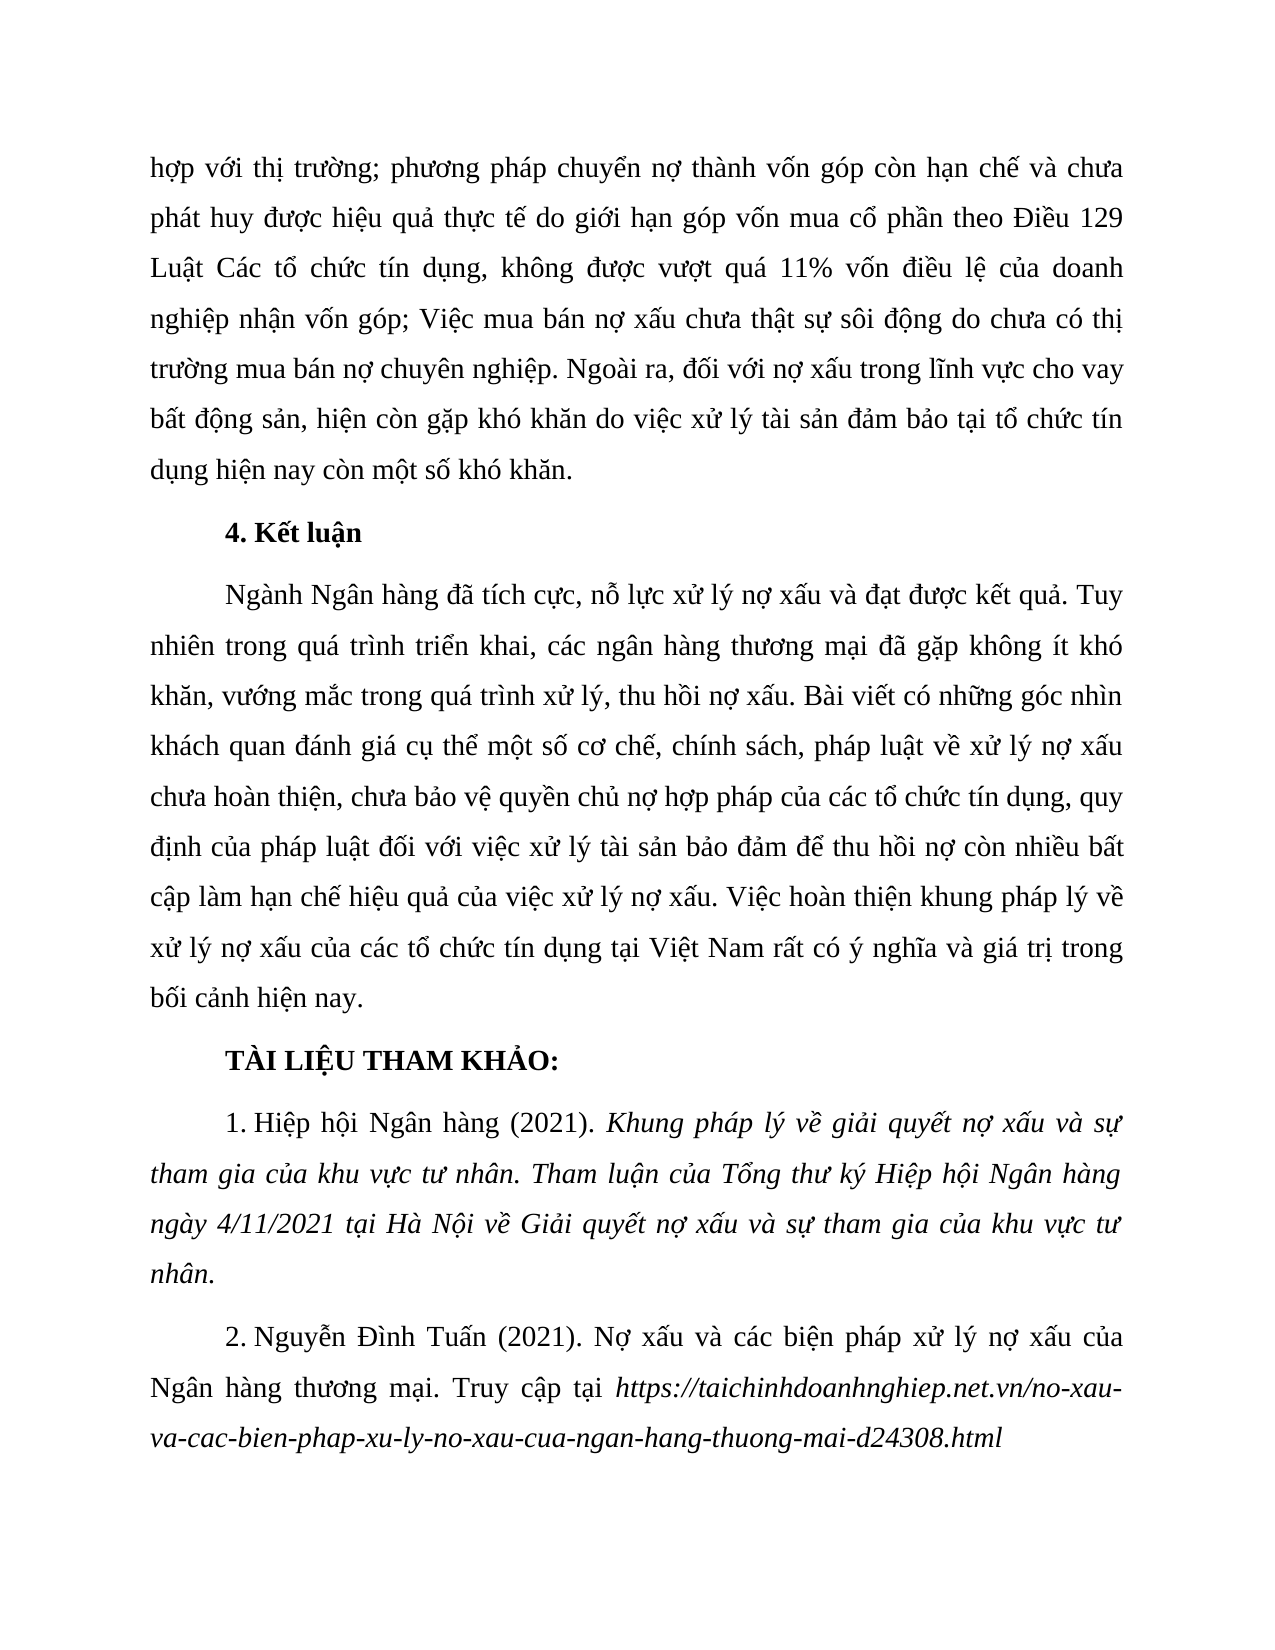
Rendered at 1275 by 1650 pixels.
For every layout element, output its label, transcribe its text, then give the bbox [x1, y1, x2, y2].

subtitle 4. Kết luận [150, 515, 1125, 548]
text TÀI LIỆU THAM KHẢO: [150, 1043, 1125, 1076]
text Ngành Ngân hàng đã tích cực, nỗ lực xử lý nợ xấu và đạt được kết quả. Tuy nhiên trong quá trình triển khai, các ngân hàng thương mại đã gặp không ít khó khăn, vướng mắc trong quá trình xử lý, thu hồi nợ xấu. Bài viết có những góc nhìn khách quan đánh giá cụ thể một số cơ chế, chính sách, pháp luật về xử lý nợ xấu chưa hoàn thiện, chưa bảo vệ quyền chủ nợ hợp pháp của các tổ chức tín dụng, quy định của pháp luật đối với việc xử lý tài sản bảo đảm để thu hồi nợ còn nhiều bất cập làm hạn chế hiệu quả của việc xử lý nợ xấu. Việc hoàn thiện khung pháp lý về xử lý nợ xấu của các tổ chức tín dụng tại Việt Nam rất có ý nghĩa và giá trị trong bối cảnh hiện nay. [150, 577, 1125, 1013]
list Nguyễn Đình Tuấn (2021). Nợ xấu và các biện pháp xử lý nợ xấu của Ngân hàng thương mại. Truy cập tại https://taichinhdoanhnghiep.net.vn/no-xau-va-cac-bien-phap-xu-ly-no-xau-cua-ngan-hang-thuong-mai-d24308.html [150, 1319, 1125, 1453]
list Hiệp hội Ngân hàng (2021). Khung pháp lý về giải quyết nợ xấu và sự tham gia của khu vực tư nhân. Tham luận của Tổng thư ký Hiệp hội Ngân hàng ngày 4/11/2021 tại Hà Nội về Giải quyết nợ xấu và sự tham gia của khu vực tư nhân. [150, 1106, 1125, 1290]
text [150, 150, 1125, 485]
